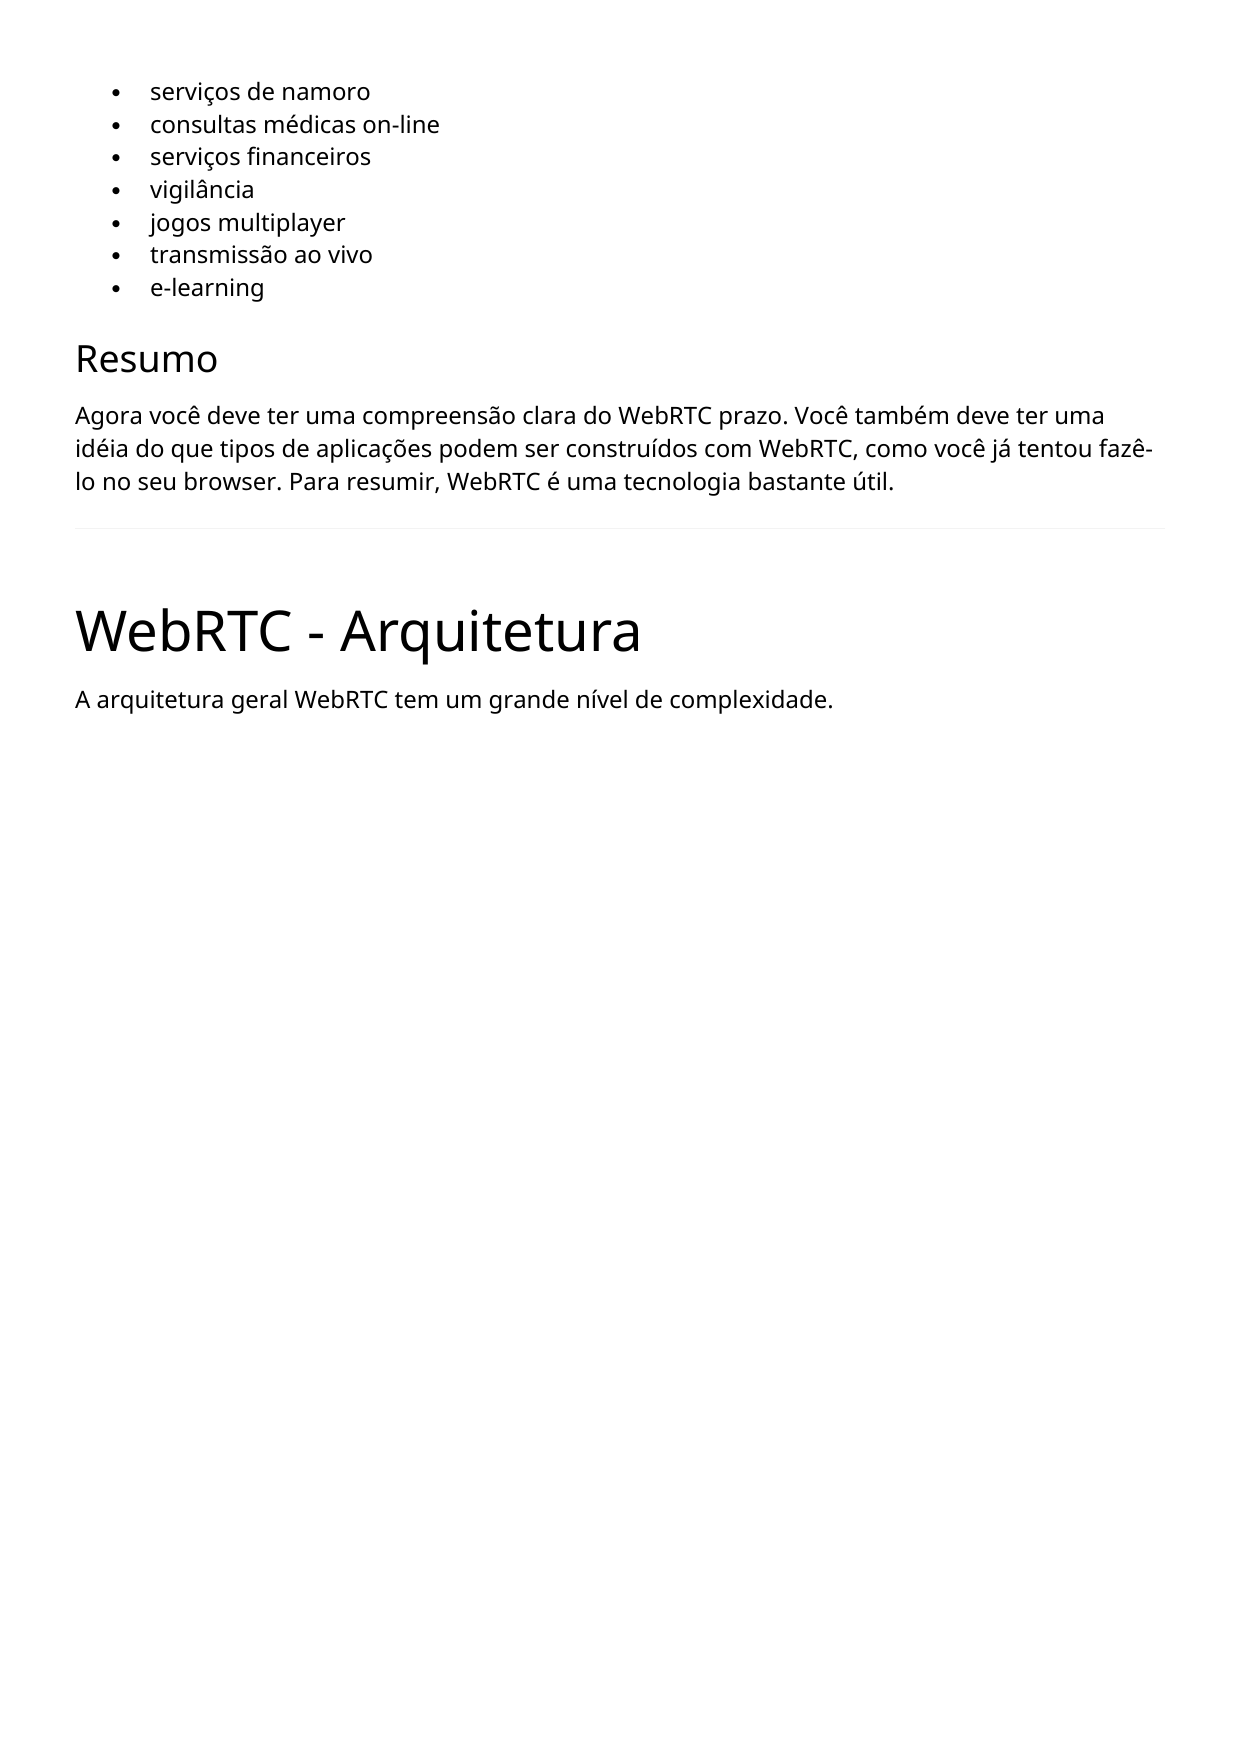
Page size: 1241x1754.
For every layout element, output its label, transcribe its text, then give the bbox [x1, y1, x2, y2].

text A arquitetura geral WebRTC tem um grande nível de complexidade. [75, 683, 1165, 716]
list e-learning [112, 271, 1165, 303]
text WebRTC - Arquitetura [75, 591, 1165, 667]
list consultas médicas on-line [112, 108, 1165, 140]
text Agora você deve ter uma compreensão clara do WebRTC prazo. Você também deve ter uma idéia do que tipos de aplicações podem ser construídos com WebRTC, como você já tentou fazê-lo no seu browser. Para resumir, WebRTC é uma tecnologia bastante útil. [75, 399, 1165, 497]
list transmissão ao vivo [112, 238, 1165, 271]
list vigilância [112, 173, 1165, 205]
list jogos multiplayer [112, 205, 1165, 238]
list serviços de namoro [112, 75, 1165, 108]
text Resumo [75, 332, 1165, 383]
list serviços financeiros [112, 140, 1165, 173]
